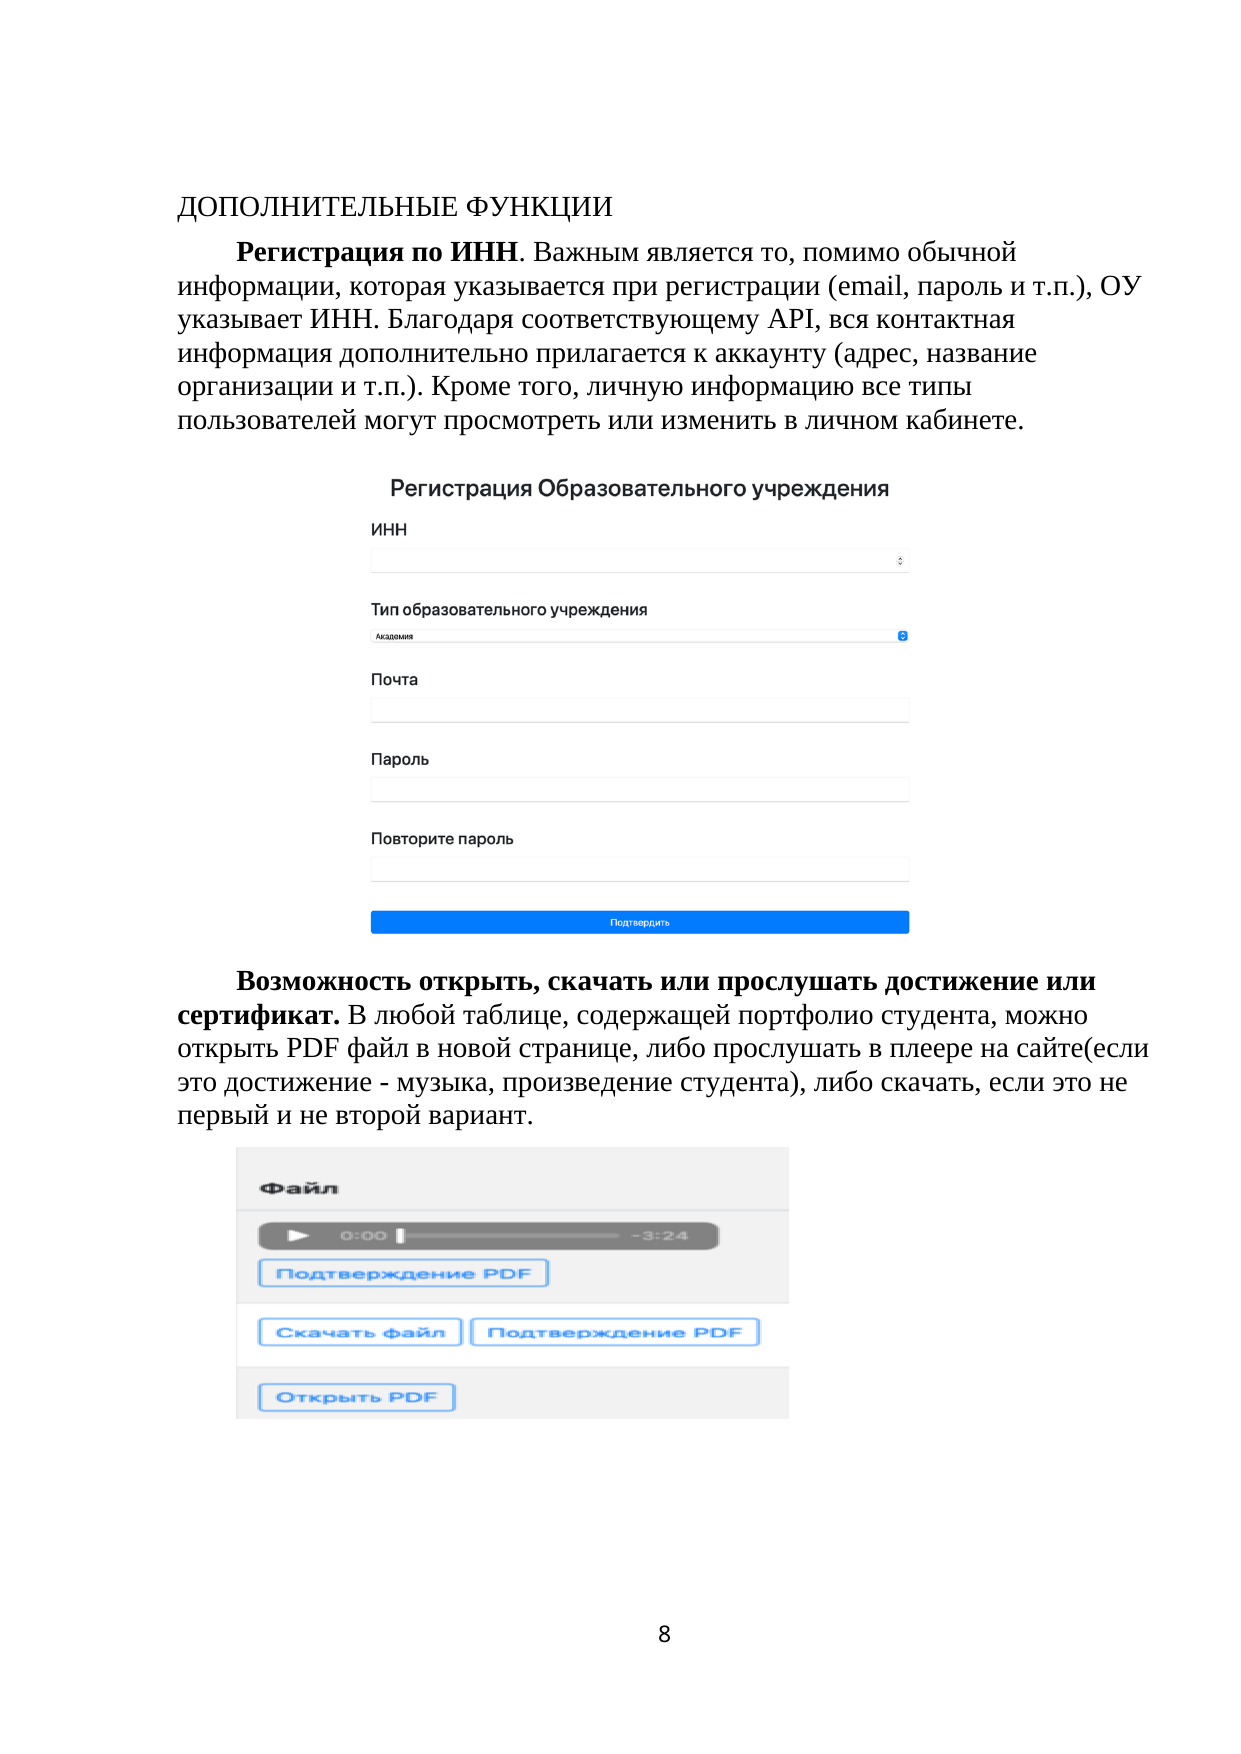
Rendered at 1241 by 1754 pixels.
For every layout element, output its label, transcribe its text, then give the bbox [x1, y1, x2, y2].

text Регистрация по ИНН. Важным является то, помимо обычной информации, которая указывается при регистрации (email, пароль и т.п.), ОУ указывает ИНН. Благодаря соответствующему API, вся контактная информация дополнительно прилагается к аккаунту (адрес, название организации и т.п.). Кроме того, личную информацию все типы пользователей могут просмотреть или изменить в личном кабинете. [177, 234, 1152, 435]
picture [236, 1147, 790, 1419]
subtitle ДОПОЛНИТЕЛЬНЫЕ ФУНКЦИИ [177, 189, 1152, 223]
picture [325, 467, 942, 947]
